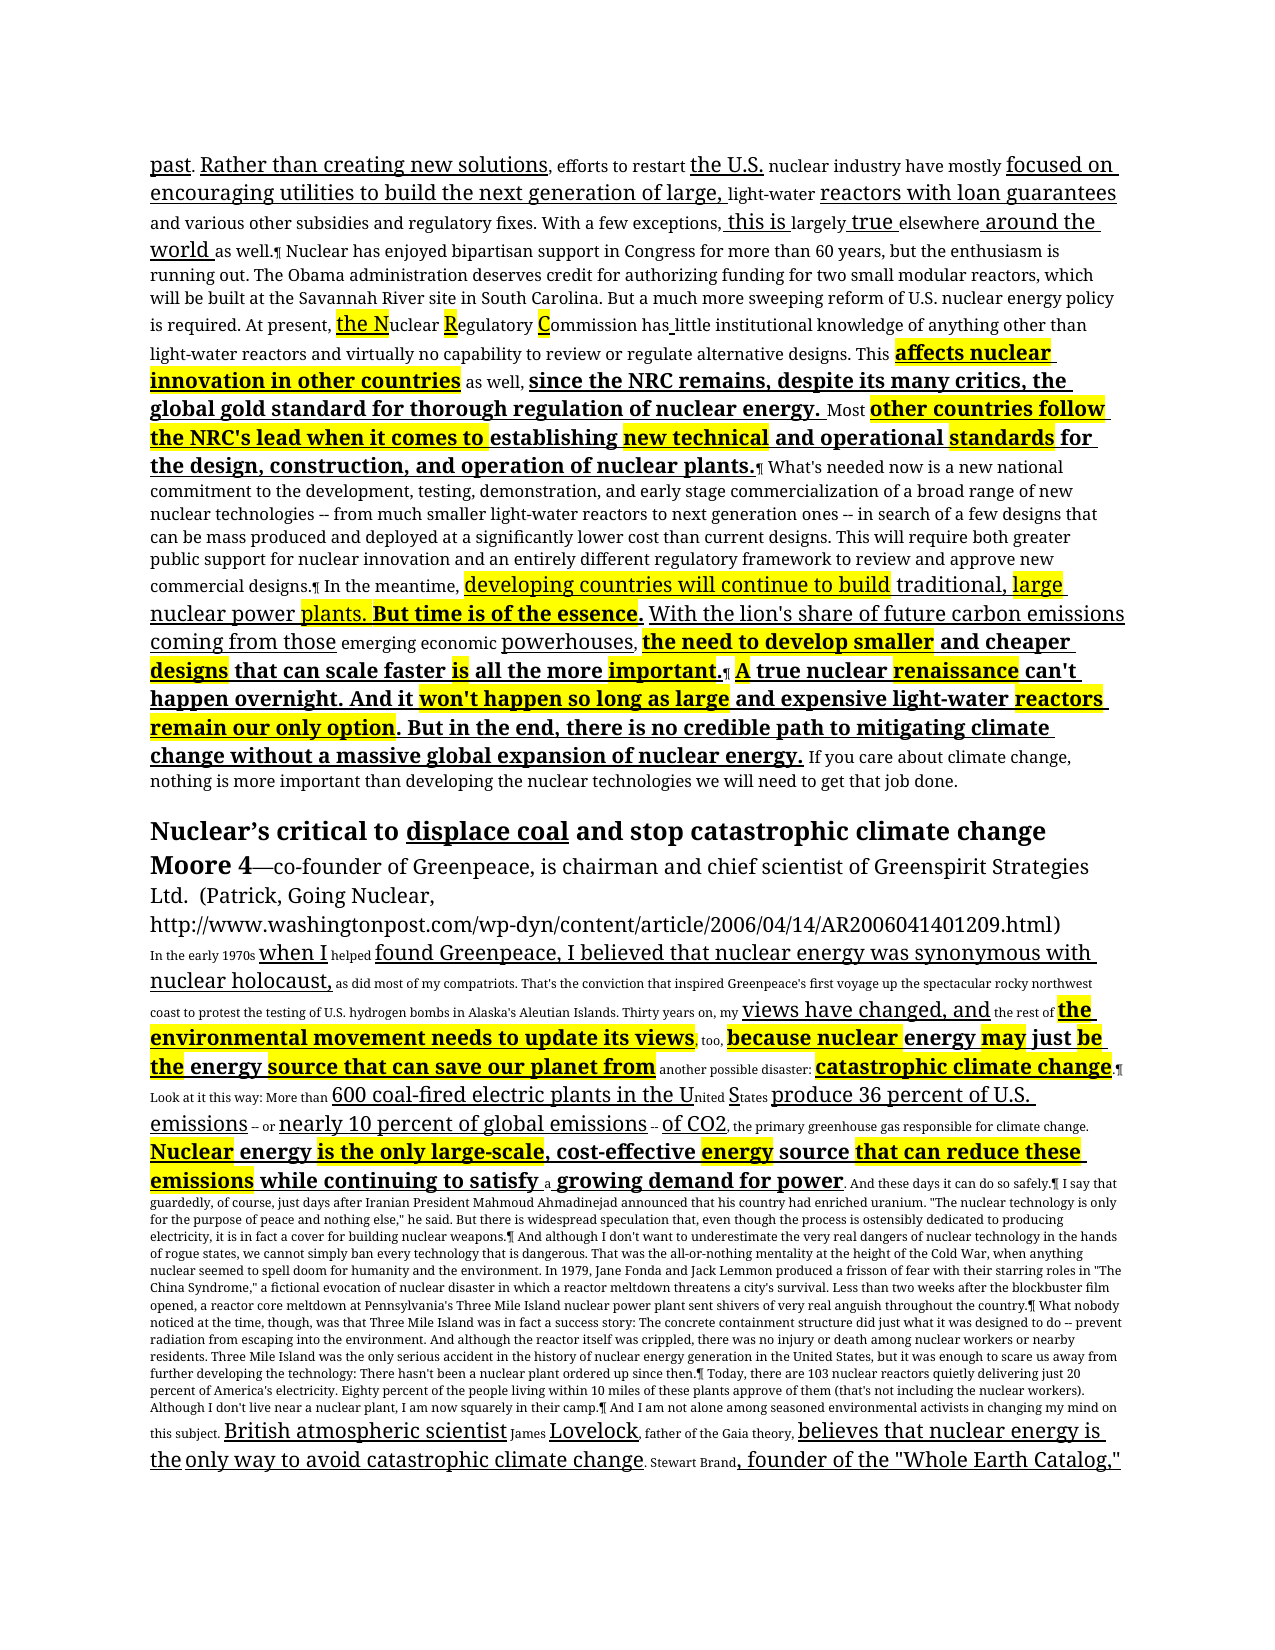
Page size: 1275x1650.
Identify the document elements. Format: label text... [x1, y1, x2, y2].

text Moore 4—co-founder of Greenpeace, is chairman and chief scientist of Greenspirit Strategies Ltd. (Patrick, Going Nuclear, http://www.washingtonpost.com/wp-dyn/content/article/2006/04/14/AR2006041401209.html) [150, 847, 1125, 938]
subtitle Nuclear’s critical to displace coal and stop catastrophic climate change [150, 813, 1125, 847]
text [150, 938, 1125, 1473]
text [150, 150, 1125, 792]
